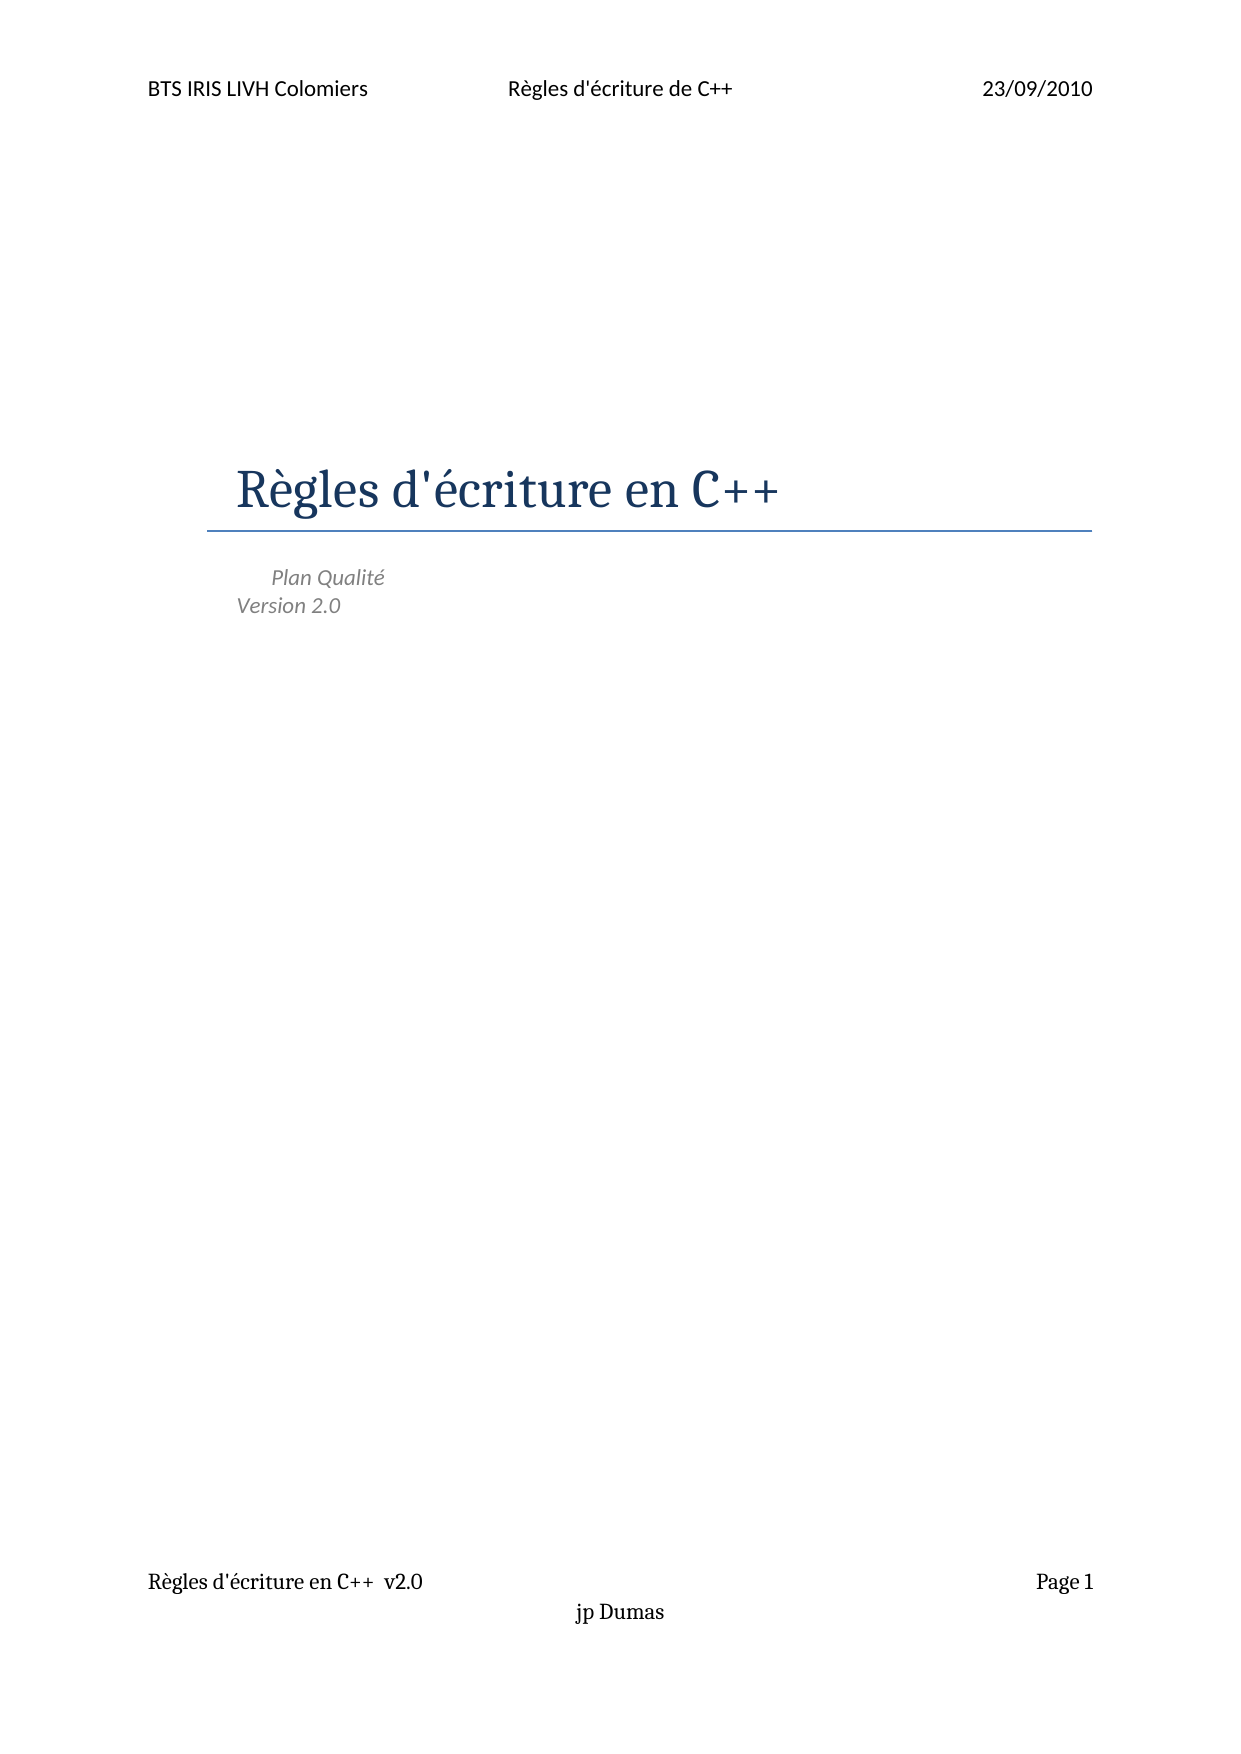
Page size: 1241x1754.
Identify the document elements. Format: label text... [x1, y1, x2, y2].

title Règles d'écriture en C++ [207, 459, 1092, 530]
text Plan Qualité Version 2.0 [236, 563, 1092, 619]
